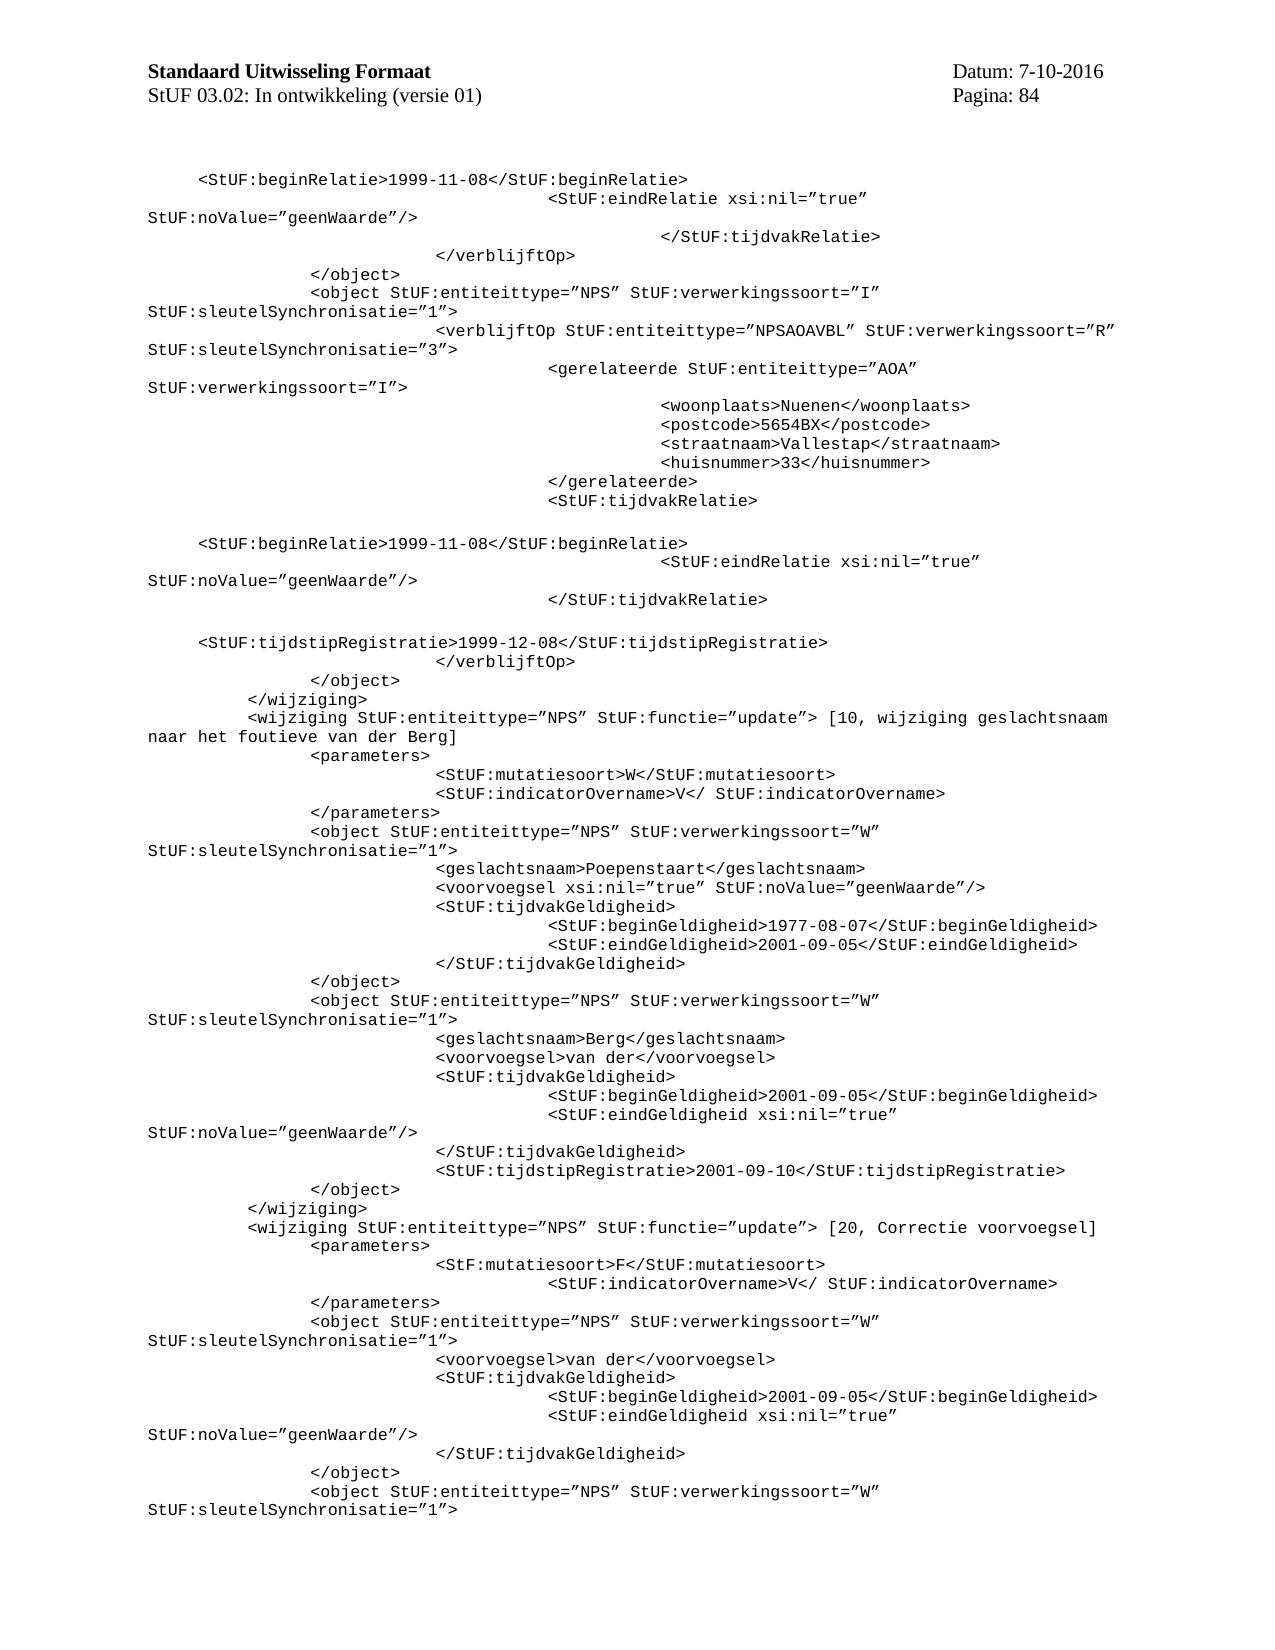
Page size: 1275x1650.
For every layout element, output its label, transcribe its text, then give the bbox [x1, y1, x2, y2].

text <StUF:beginGeldigheid>2001-09-05</StUF:beginGeldigheid> [148, 1389, 1127, 1408]
text </parameters> [148, 804, 1127, 823]
text <geslachtsnaam>Poepenstaart</geslachtsnaam> [148, 861, 1127, 880]
text <parameters> [148, 748, 1127, 767]
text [148, 1408, 1127, 1445]
text <postcode>5654BX</postcode> [148, 417, 1127, 436]
text <StF:mutatiesoort>F</StUF:mutatiesoort> [148, 1257, 1127, 1276]
text <parameters> [148, 1238, 1127, 1257]
text </StUF:tijdvakRelatie> [148, 228, 1127, 247]
text <object StUF:entiteittype=”NPS” StUF:verwerkingssoort=”W” StUF:sleutelSynchronisatie=”1”> [148, 1313, 1127, 1351]
text </object> [148, 974, 1127, 993]
text <StUF:beginGeldigheid>1977-08-07</StUF:beginGeldigheid> [148, 917, 1127, 936]
text </wijziging> [148, 691, 1127, 710]
text <StUF:eindGeldigheid>2001-09-05</StUF:eindGeldigheid> [148, 936, 1127, 955]
text </gerelateerde> [148, 473, 1127, 492]
text <object StUF:entiteittype=”NPS” StUF:verwerkingssoort=”W” StUF:sleutelSynchronisatie=”1”> [148, 1483, 1127, 1521]
text <woonplaats>Nuenen</woonplaats> [148, 398, 1127, 417]
text <straatnaam>Vallestap</straatnaam> [148, 436, 1127, 454]
text <object StUF:entiteittype=”NPS” StUF:verwerkingssoort=”W” StUF:sleutelSynchronisatie=”1”> [148, 823, 1127, 861]
text </object> [148, 266, 1127, 285]
text <voorvoegsel>van der</voorvoegsel> [148, 1351, 1127, 1370]
text <verblijftOp StUF:entiteittype=”NPSAOAVBL” StUF:verwerkingssoort=”R” StUF:sleutelSynchronisatie=”3”> [148, 323, 1127, 360]
text </StUF:tijdvakGeldigheid> [148, 1144, 1127, 1163]
text <object StUF:entiteittype=”NPS” StUF:verwerkingssoort=”I” StUF:sleutelSynchronisatie=”1”> [148, 285, 1127, 323]
text <huisnummer>33</huisnummer> [148, 454, 1127, 473]
text <voorvoegsel xsi:nil=”true” StUF:noValue=”geenWaarde”/> [148, 880, 1127, 899]
text </parameters> [148, 1294, 1127, 1313]
text </StUF:tijdvakGeldigheid> [148, 955, 1127, 974]
text <object StUF:entiteittype=”NPS” StUF:verwerkingssoort=”W” StUF:sleutelSynchronisatie=”1”> [148, 993, 1127, 1031]
text <gerelateerde StUF:entiteittype=”AOA” StUF:verwerkingssoort=”I”> [148, 360, 1127, 398]
text </object> [148, 672, 1127, 691]
text <StUF:eindGeldigheid xsi:nil=”true” StUF:noValue=”geenWaarde”/> [148, 1106, 1127, 1144]
text <StUF:tijdvakRelatie> [148, 492, 1127, 511]
text <StUF:beginRelatie>1999-11-08</StUF:beginRelatie> [148, 148, 1127, 191]
text <StUF:tijdvakGeldigheid> [148, 1370, 1127, 1389]
text <StUF:mutatiesoort>W</StUF:mutatiesoort> [148, 767, 1127, 786]
text </wijziging> [148, 1200, 1127, 1219]
text <StUF:tijdstipRegistratie>1999-12-08</StUF:tijdstipRegistratie> [148, 611, 1127, 653]
text <StUF:tijdvakGeldigheid> [148, 899, 1127, 917]
text </StUF:tijdvakRelatie> [148, 592, 1127, 611]
text <voorvoegsel>van der</voorvoegsel> [148, 1049, 1127, 1068]
text <StUF:eindRelatie xsi:nil=”true” StUF:noValue=”geenWaarde”/> [148, 191, 1127, 228]
text </StUF:tijdvakGeldigheid> [148, 1445, 1127, 1464]
text </object> [148, 1181, 1127, 1200]
text <StUF:beginGeldigheid>2001-09-05</StUF:beginGeldigheid> [148, 1087, 1127, 1106]
text </object> [148, 1464, 1127, 1483]
text <wijziging StUF:entiteittype=”NPS” StUF:functie=”update”> [10, wijziging geslachtsnaam naar het foutieve van der Berg] [148, 710, 1127, 748]
text <StUF:indicatorOvername>V</ StUF:indicatorOvername> [148, 786, 1127, 804]
text <StUF:eindRelatie xsi:nil=”true” StUF:noValue=”geenWaarde”/> [148, 554, 1127, 592]
text <StUF:tijdvakGeldigheid> [148, 1068, 1127, 1087]
text </verblijftOp> [148, 247, 1127, 266]
text </verblijftOp> [148, 653, 1127, 672]
text <wijziging StUF:entiteittype=”NPS” StUF:functie=”update”> [20, Correctie voorvoegsel] [148, 1219, 1127, 1238]
text <StUF:tijdstipRegistratie>2001-09-10</StUF:tijdstipRegistratie> [148, 1163, 1127, 1181]
text <StUF:indicatorOvername>V</ StUF:indicatorOvername> [148, 1276, 1127, 1294]
text <geslachtsnaam>Berg</geslachtsnaam> [148, 1031, 1127, 1049]
text <StUF:beginRelatie>1999-11-08</StUF:beginRelatie> [148, 511, 1127, 554]
